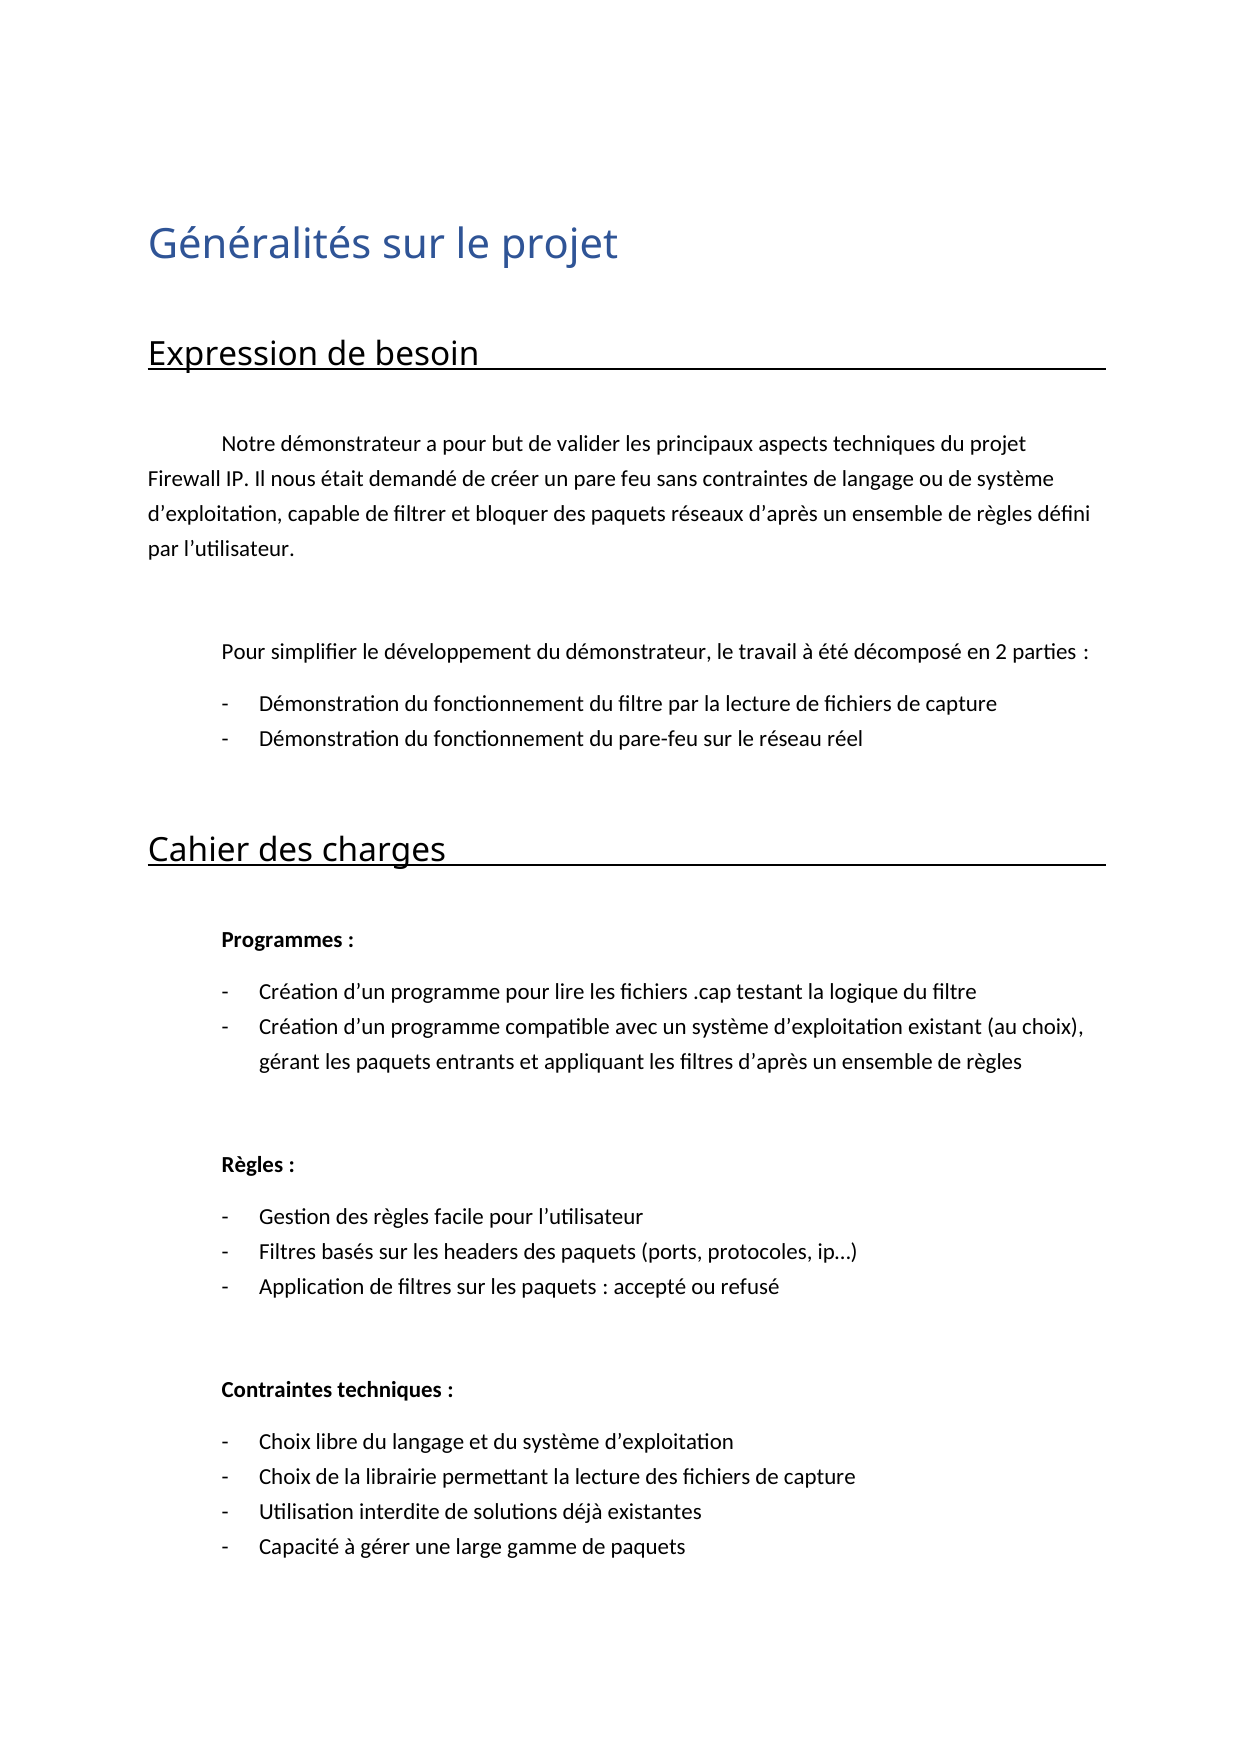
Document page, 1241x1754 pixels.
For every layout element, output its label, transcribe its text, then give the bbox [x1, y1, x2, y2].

list Gestion des règles facile pour l’utilisateur [221, 1202, 1093, 1230]
text Notre démonstrateur a pour but de valider les principaux aspects techniques du projet Firewall IP. Il nous était demandé de créer un pare feu sans contraintes de langage ou de système d’exploitation, capable de filtrer et bloquer des paquets réseaux d’après un ensemble de règles défini par l’utilisateur. [148, 429, 1093, 562]
list Démonstration du fonctionnement du filtre par la lecture de fichiers de capture [221, 689, 1093, 717]
text Contraintes techniques : [221, 1375, 1093, 1403]
list Démonstration du fonctionnement du pare-feu sur le réseau réel [221, 724, 1093, 752]
text Pour simplifier le développement du démonstrateur, le travail à été décomposé en 2 parties : [148, 637, 1093, 665]
subtitle Cahier des charges [148, 826, 1093, 864]
list Choix libre du langage et du système d’exploitation [221, 1427, 1093, 1455]
subtitle Expression de besoin [148, 329, 1093, 368]
list Utilisation interdite de solutions déjà existantes [221, 1497, 1093, 1525]
list Création d’un programme compatible avec un système d’exploitation existant (au choix), gérant les paquets entrants et appliquant les filtres d’après un ensemble de règles [221, 1012, 1093, 1075]
list Application de filtres sur les paquets : accepté ou refusé [221, 1272, 1093, 1300]
list Filtres basés sur les headers des paquets (ports, protocoles, ip…) [221, 1237, 1093, 1265]
list Capacité à gérer une large gamme de paquets [221, 1532, 1093, 1560]
list Création d’un programme pour lire les fichiers .cap testant la logique du filtre [221, 977, 1093, 1005]
text Règles : [221, 1150, 1093, 1178]
subtitle Généralités sur le projet [148, 214, 1093, 271]
list Choix de la librairie permettant la lecture des fichiers de capture [221, 1462, 1093, 1490]
text Programmes : [148, 925, 1093, 953]
